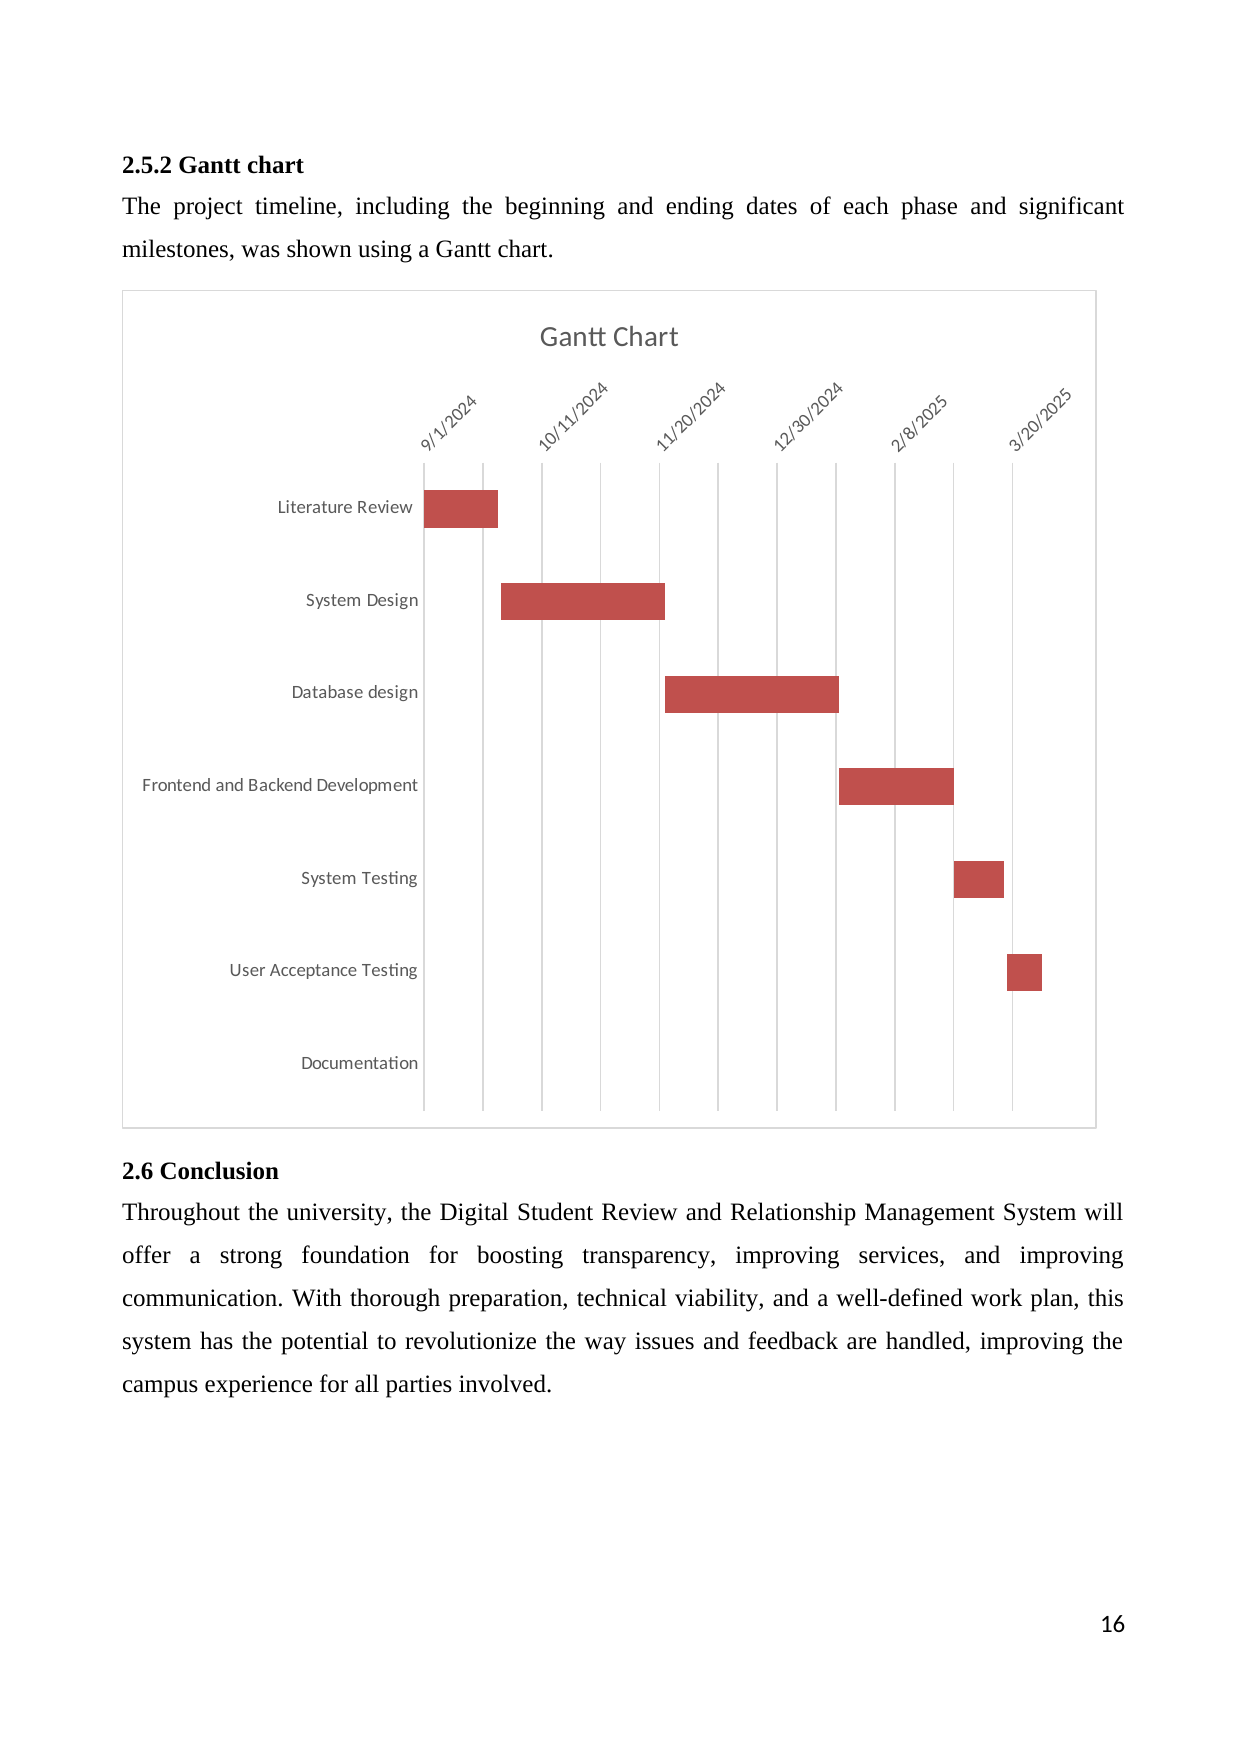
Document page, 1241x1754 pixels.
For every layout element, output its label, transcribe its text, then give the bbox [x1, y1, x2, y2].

subtitle 2.5.2 Gantt chart [122, 150, 1125, 179]
text The project timeline, including the beginning and ending dates of each phase and significant milestones, was shown using a Gantt chart. [122, 191, 1125, 263]
subtitle 2.6 Conclusion [122, 1156, 1125, 1184]
text Throughout the university, the Digital Student Review and Relationship Management System will offer a strong foundation for boosting transparency, improving services, and improving communication. With thorough preparation, technical viability, and a well-defined work plan, this system has the potential to revolutionize the way issues and feedback are handled, improving the campus experience for all parties involved. [122, 1197, 1125, 1398]
